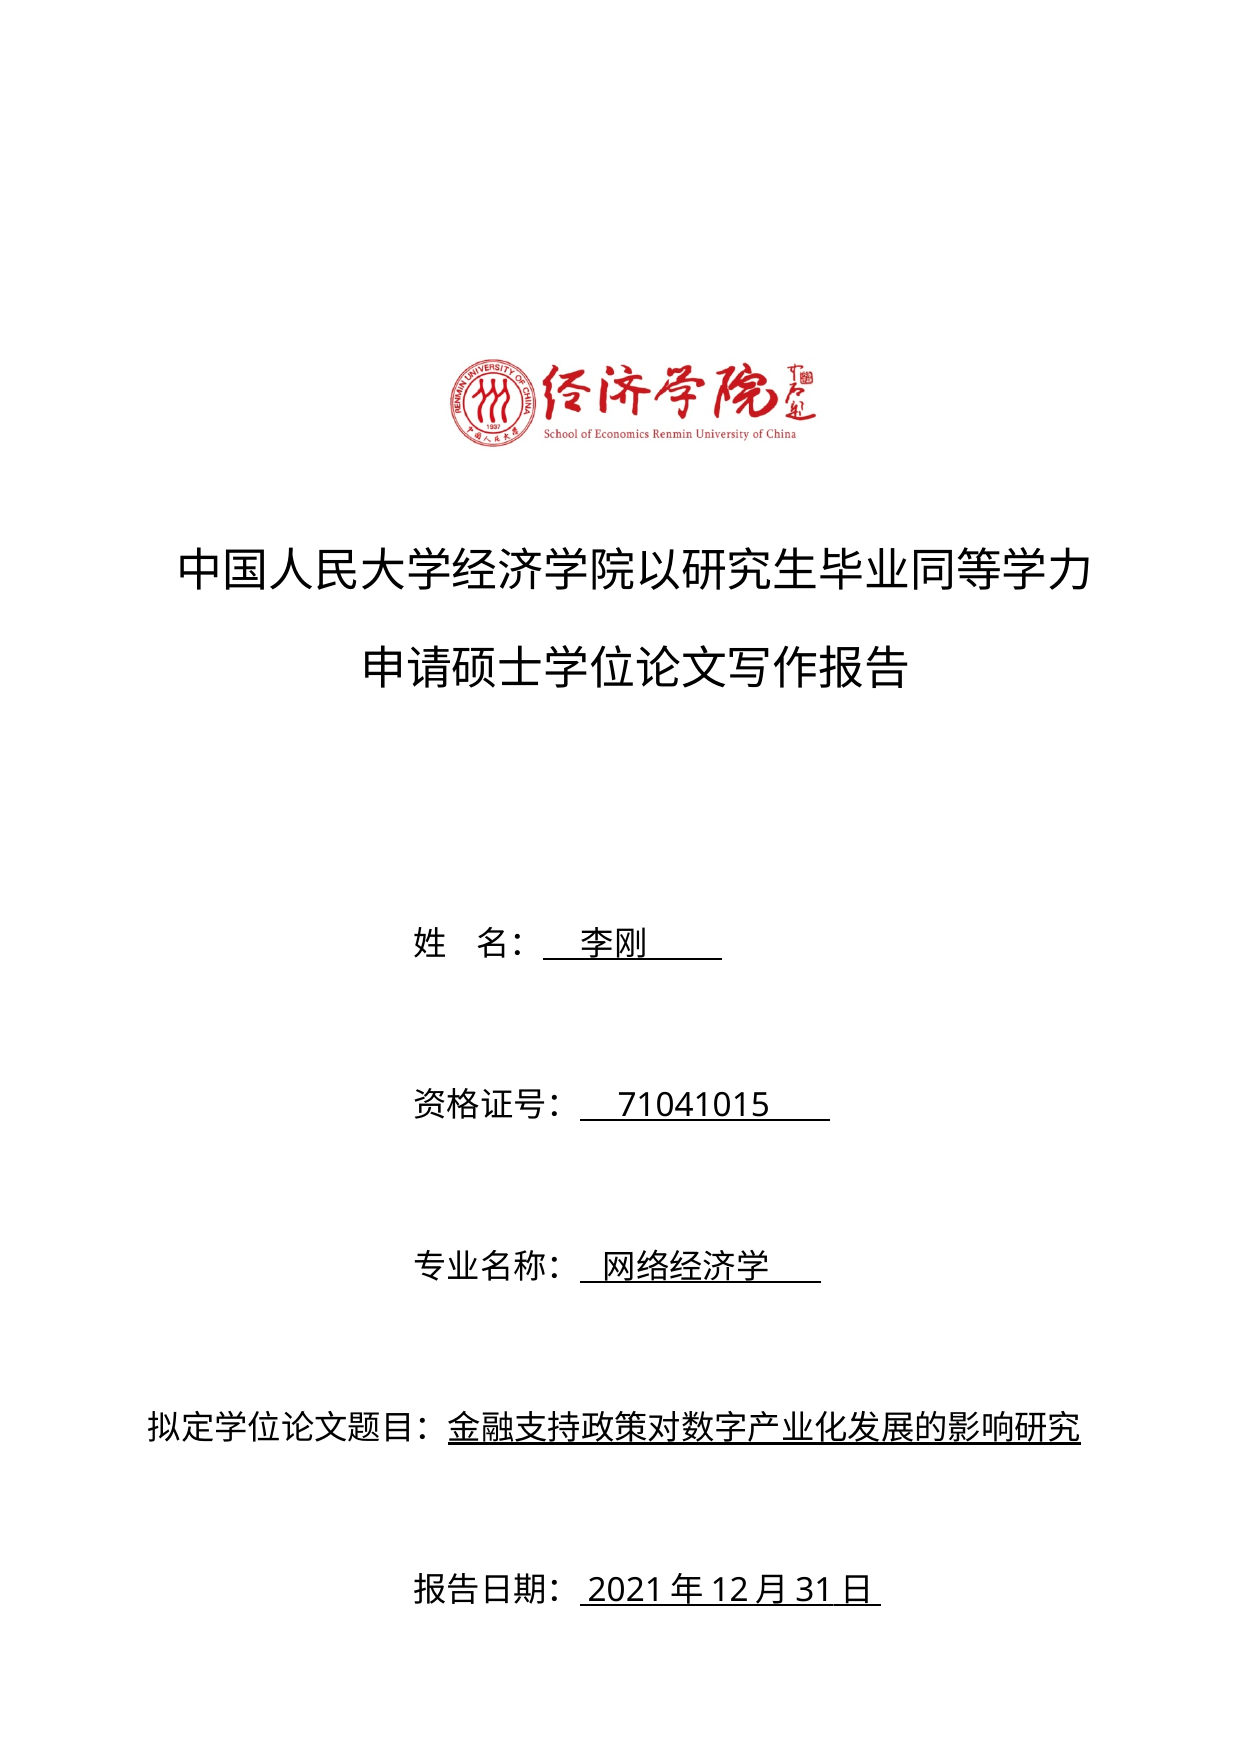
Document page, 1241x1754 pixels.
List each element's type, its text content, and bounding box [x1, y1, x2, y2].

text 申请硕士学位论文写作报告 [148, 616, 1122, 713]
text 姓 名： 李刚 [148, 908, 1122, 973]
picture [441, 355, 829, 450]
text 中国人民大学经济学院以研究生毕业同等学力 [148, 518, 1122, 616]
text 报告日期： 2021年12月31日 [148, 1554, 1122, 1619]
text 专业名称： 网络经济学 [148, 1231, 1122, 1296]
text 拟定学位论文题目：金融支持政策对数字产业化发展的影响研究 [148, 1393, 1122, 1458]
text 资格证号： 71041015 [148, 1069, 1122, 1134]
